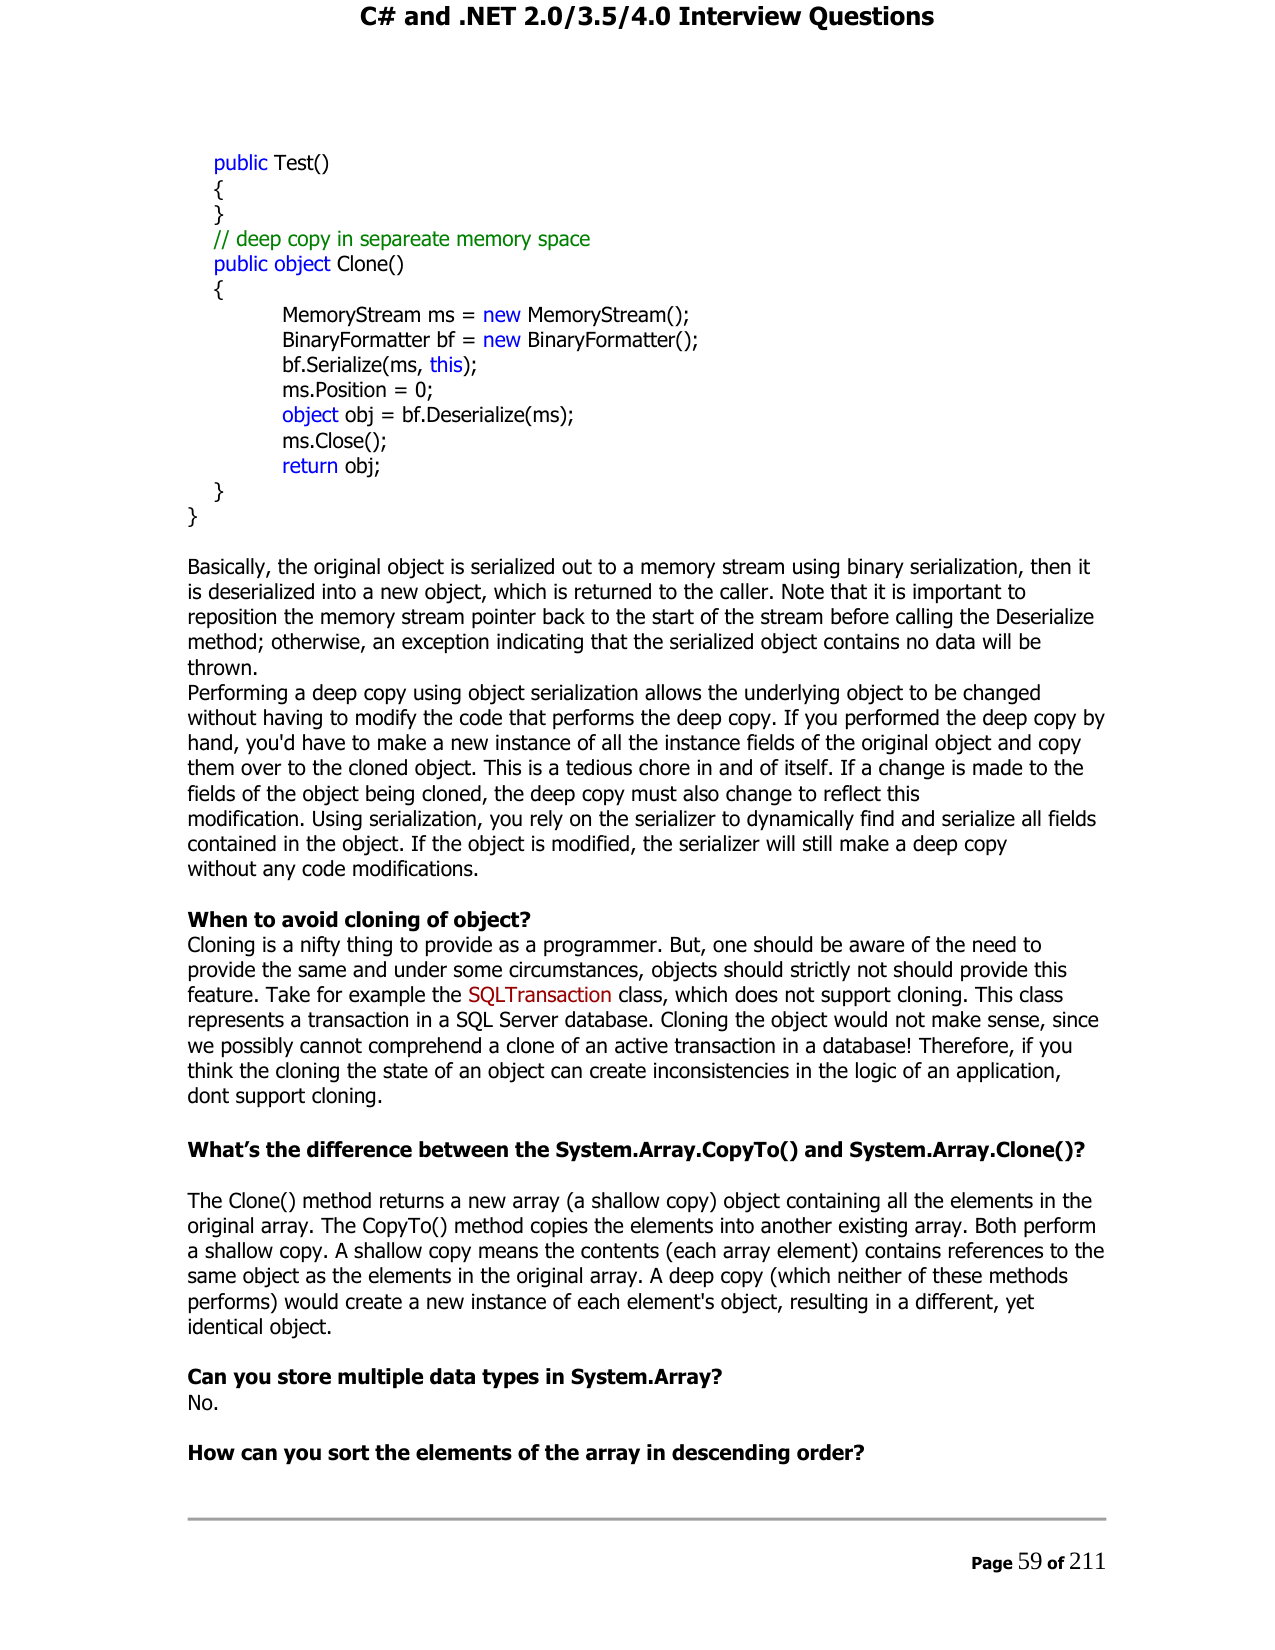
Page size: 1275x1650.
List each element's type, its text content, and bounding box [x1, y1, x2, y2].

text The Clone() method returns a new array (a shallow copy) object containing all the elements in the original array. The CopyTo() method copies the elements into another existing array. Both perform a shallow copy. A shallow copy means the contents (each array element) contains references to the same object as the elements in the original array. A deep copy (which neither of these methods performs) would create a new instance of each element's object, resulting in a different, yet identical object. [187, 1187, 1106, 1339]
text return obj; [187, 452, 1106, 478]
text } [187, 200, 1106, 226]
text object obj = bf.Deserialize(ms); [187, 402, 1106, 427]
text // deep copy in separeate memory space [187, 226, 1106, 251]
text } [187, 478, 1106, 503]
text bf.Serialize(ms, this); [187, 352, 1106, 377]
text Can you store multiple data types in System.Array? No. [187, 1364, 1106, 1439]
text Cloning is a nifty thing to provide as a programmer. But, one should be aware of the need to provide the same and under some circumstances, objects should strictly not should provide this feature. Take for example the SQLTransaction class, which does not support cloning. This class represents a transaction in a SQL Server database. Cloning the object would not make sense, since we possibly cannot comprehend a clone of an active transaction in a database! Therefore, if you think the cloning the state of an object can create inconsistencies in the logic of an application, dont support cloning. [187, 931, 1106, 1108]
text public Test() [187, 150, 1106, 175]
text What’s the difference between the System.Array.CopyTo() and System.Array.Clone()? [187, 1137, 1106, 1162]
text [187, 1439, 1106, 1465]
text Basically, the original object is serialized out to a memory stream using binary serialization, then it is deserialized into a new object, which is returned to the caller. Note that it is important to reposition the memory stream pointer back to the start of the stream before calling the Deserialize method; otherwise, an exception indicating that the serialized object contains no data will be thrown. Performing a deep copy using object serialization allows the underlying object to be changed without having to modify the code that performs the deep copy. If you performed the deep copy by hand, you'd have to make a new instance of all the instance fields of the original object and copy them over to the cloned object. This is a tedious chore in and of itself. If a change is made to the fields of the object being cloned, the deep copy must also change to reflect this modification. Using serialization, you rely on the serializer to dynamically find and serialize all fields contained in the object. If the object is modified, the serializer will still make a deep copy without any code modifications. [187, 553, 1106, 881]
text } [187, 503, 1106, 528]
text BinaryFormatter bf = new BinaryFormatter(); [187, 326, 1106, 352]
text When to avoid cloning of object? [187, 906, 1106, 931]
text ms.Close(); [187, 427, 1106, 452]
text { [187, 276, 1106, 301]
text public object Clone() [187, 251, 1106, 276]
text MemoryStream ms = new MemoryStream(); [187, 301, 1106, 326]
text ms.Position = 0; [187, 377, 1106, 402]
text { [187, 175, 1106, 200]
